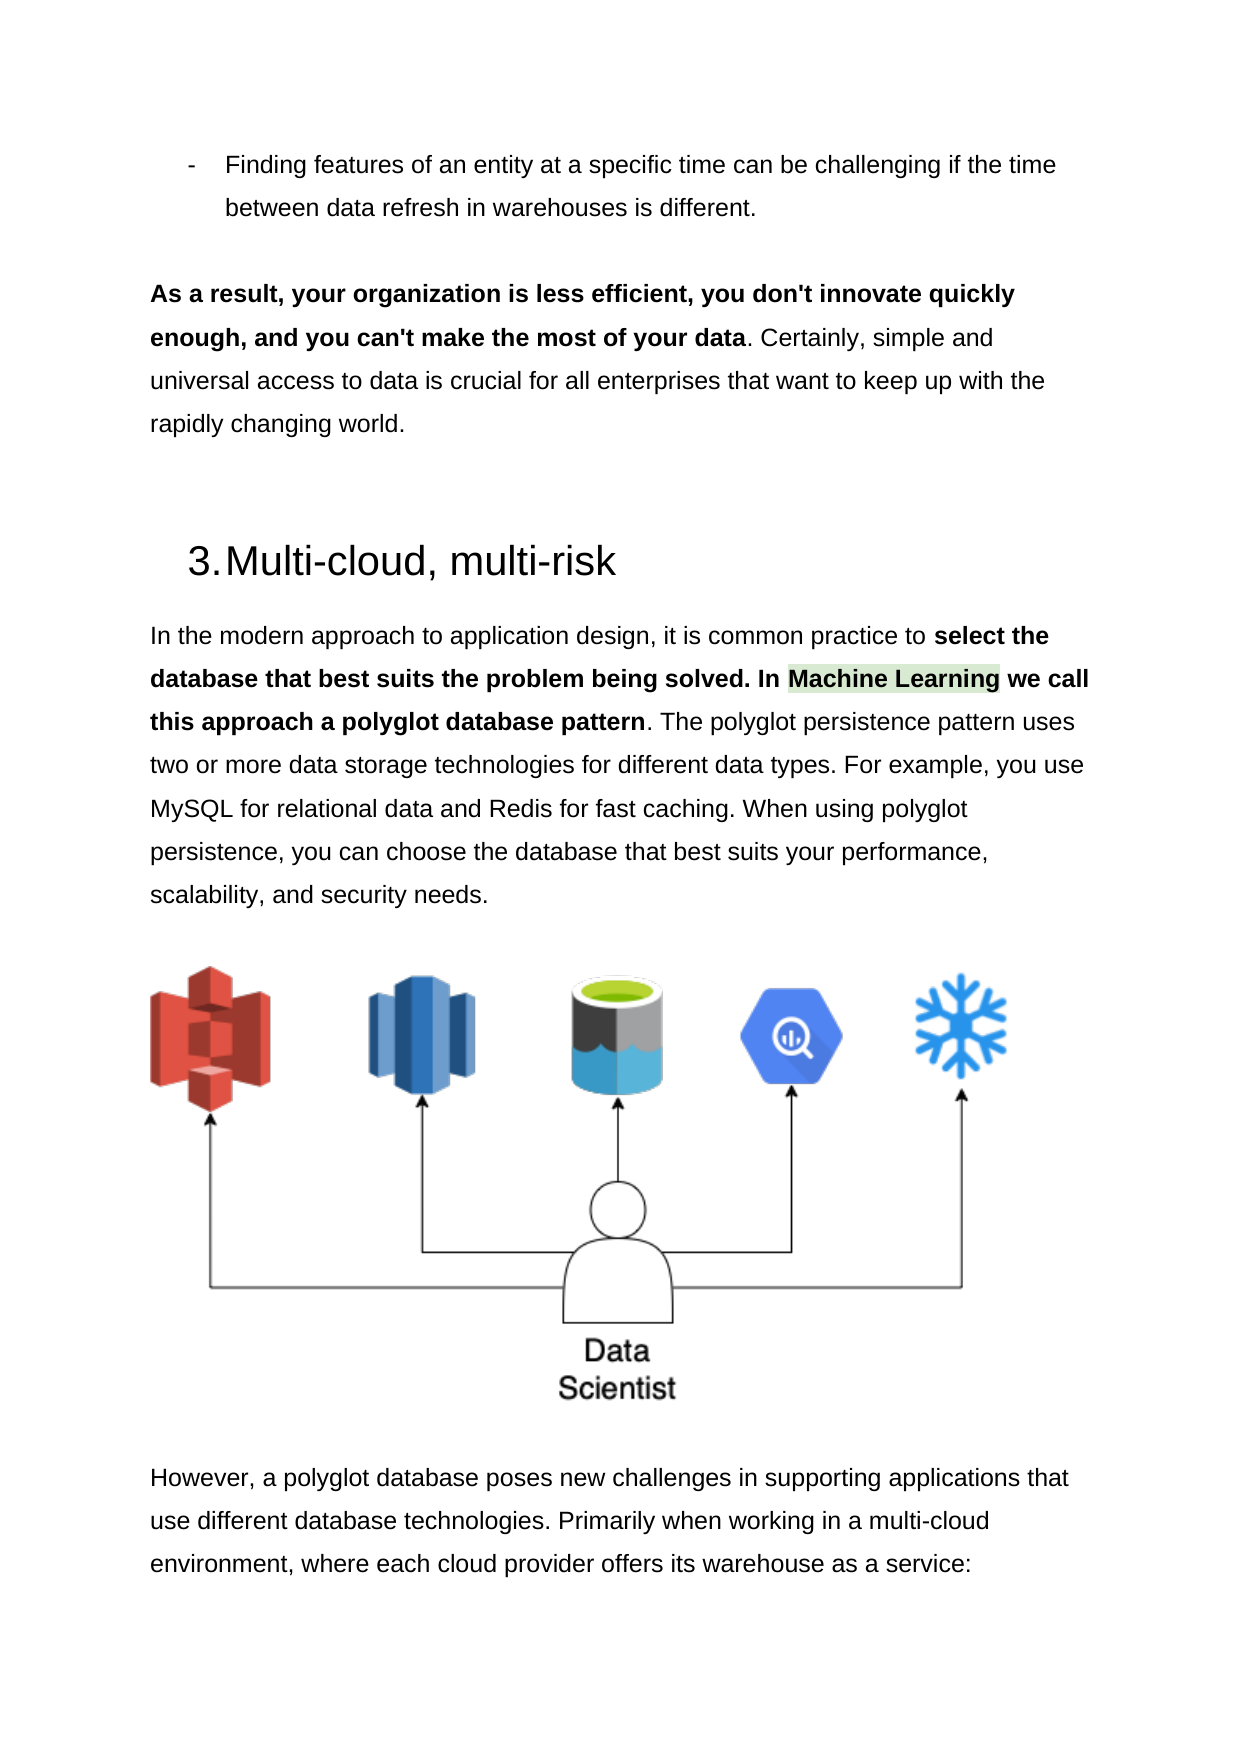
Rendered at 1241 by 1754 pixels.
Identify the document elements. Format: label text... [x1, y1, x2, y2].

text In the modern approach to application design, it is common practice to select the database that best suits the problem being solved. In Machine Learning we call this approach a polyglot database pattern. The polyglot persistence pattern uses two or more data storage technologies for different data types. For example, you use MySQL for relational data and Redis for fast caching. When using polyglot persistence, you can choose the database that best suits your performance, scalability, and security needs. [150, 621, 1090, 908]
text As a result, your organization is less efficient, you don't innovate quickly enough, and you can't make the most of your data. Certainly, simple and universal access to data is crucial for all enterprises that want to keep up with the rapidly changing world. [150, 279, 1090, 437]
text However, a polyglot database poses new challenges in supporting applications that use different database technologies. Primarily when working in a multi-cloud environment, where each cloud provider offers its warehouse as a service: [150, 1463, 1090, 1578]
picture [150, 966, 1024, 1407]
list Finding features of an entity at a specific time can be challenging if the time between data refresh in warehouses is different. [187, 150, 1090, 222]
subtitle Multi-cloud, multi-risk [187, 537, 1090, 584]
